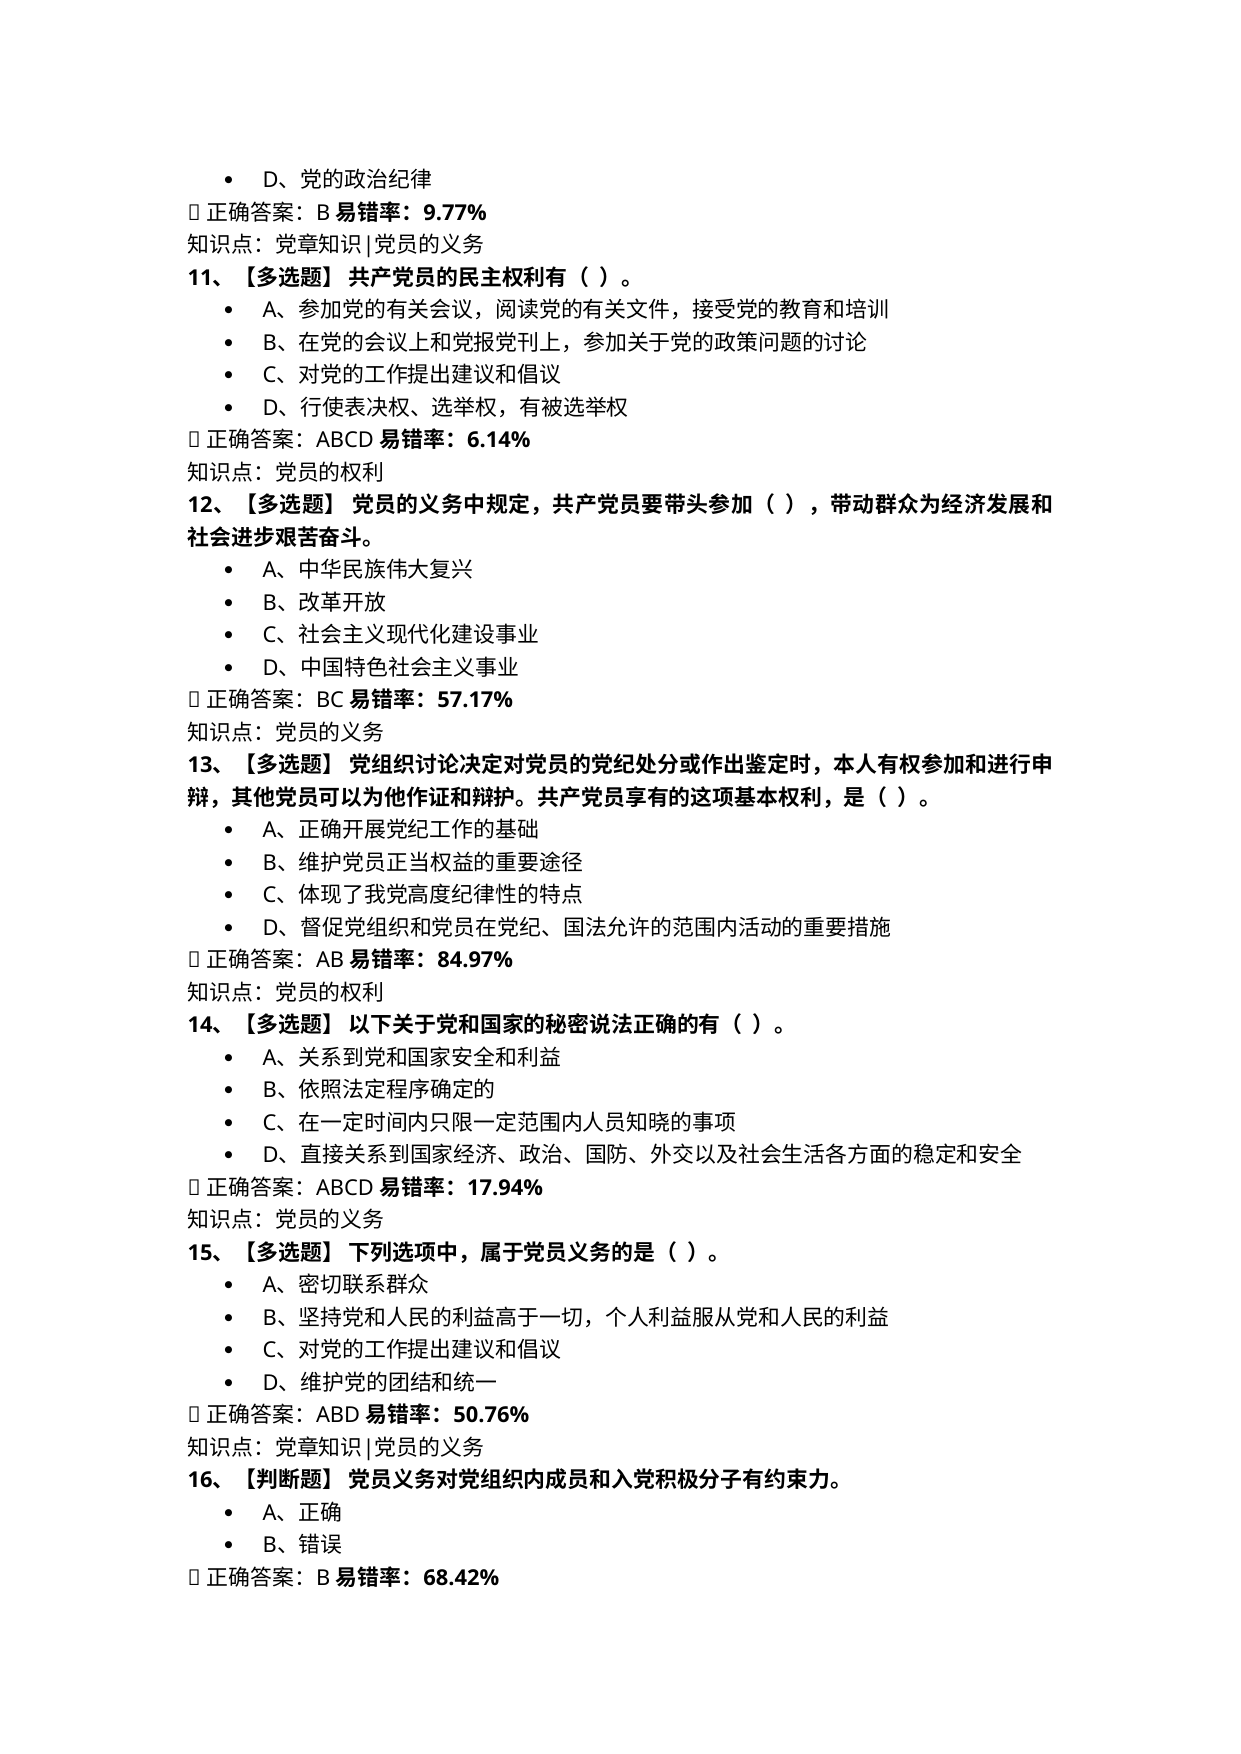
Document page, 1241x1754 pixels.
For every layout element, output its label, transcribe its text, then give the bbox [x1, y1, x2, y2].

text 知识点：党员的义务 [187, 714, 1053, 747]
text 知识点：党员的权利 [187, 974, 1053, 1007]
text 15、【多选题】 下列选项中，属于党员义务的是（ ）。 [187, 1234, 1053, 1267]
text 12、【多选题】 党员的义务中规定，共产党员要带头参加（ ），带动群众为经济发展和社会进步艰苦奋斗。 [187, 487, 1053, 552]
list A、参加党的有关会议，阅读党的有关文件，接受党的教育和培训 [225, 292, 1053, 324]
list B、在党的会议上和党报党刊上，参加关于党的政策问题的讨论 [225, 324, 1053, 357]
text 知识点：党章知识|党员的义务 [187, 227, 1053, 259]
list D、督促党组织和党员在党纪、国法允许的范围内活动的重要措施 [225, 909, 1053, 942]
list D、党的政治纪律 [225, 162, 1053, 194]
text  正确答案：B 易错率：68.42% [187, 1559, 1053, 1592]
list C、对党的工作提出建议和倡议 [225, 1332, 1053, 1364]
text  正确答案：B 易错率：9.77% [187, 194, 1053, 227]
list D、行使表决权、选举权，有被选举权 [225, 389, 1053, 422]
list A、关系到党和国家安全和利益 [225, 1039, 1053, 1072]
text  正确答案：AB 易错率：84.97% [187, 942, 1053, 974]
text 14、【多选题】 以下关于党和国家的秘密说法正确的有（ ）。 [187, 1007, 1053, 1039]
text  正确答案：BC 易错率：57.17% [187, 682, 1053, 714]
text 知识点：党员的义务 [187, 1202, 1053, 1234]
text  正确答案：ABCD 易错率：17.94% [187, 1169, 1053, 1202]
list B、依照法定程序确定的 [225, 1072, 1053, 1104]
list A、正确开展党纪工作的基础 [225, 812, 1053, 844]
text  正确答案：ABD 易错率：50.76% [187, 1397, 1053, 1429]
list B、改革开放 [225, 584, 1053, 617]
list D、中国特色社会主义事业 [225, 649, 1053, 682]
list A、密切联系群众 [225, 1267, 1053, 1299]
list C、社会主义现代化建设事业 [225, 617, 1053, 649]
text 13、【多选题】 党组织讨论决定对党员的党纪处分或作出鉴定时，本人有权参加和进行申辩，其他党员可以为他作证和辩护。共产党员享有的这项基本权利，是（ ）。 [187, 747, 1053, 812]
list C、对党的工作提出建议和倡议 [225, 357, 1053, 389]
list C、在一定时间内只限一定范围内人员知晓的事项 [225, 1104, 1053, 1137]
list B、维护党员正当权益的重要途径 [225, 844, 1053, 877]
text 知识点：党章知识|党员的义务 [187, 1429, 1053, 1462]
text 11、【多选题】 共产党员的民主权利有（ ）。 [187, 259, 1053, 292]
text  正确答案：ABCD 易错率：6.14% [187, 422, 1053, 454]
text 知识点：党员的权利 [187, 454, 1053, 487]
list A、中华民族伟大复兴 [225, 552, 1053, 584]
text 16、【判断题】 党员义务对党组织内成员和入党积极分子有约束力。 [187, 1462, 1053, 1494]
list A、正确 [225, 1494, 1053, 1527]
list D、直接关系到国家经济、政治、国防、外交以及社会生活各方面的稳定和安全 [225, 1137, 1053, 1169]
list C、体现了我党高度纪律性的特点 [225, 877, 1053, 909]
list B、错误 [225, 1527, 1053, 1559]
list D、维护党的团结和统一 [225, 1364, 1053, 1397]
list B、坚持党和人民的利益高于一切，个人利益服从党和人民的利益 [225, 1299, 1053, 1332]
